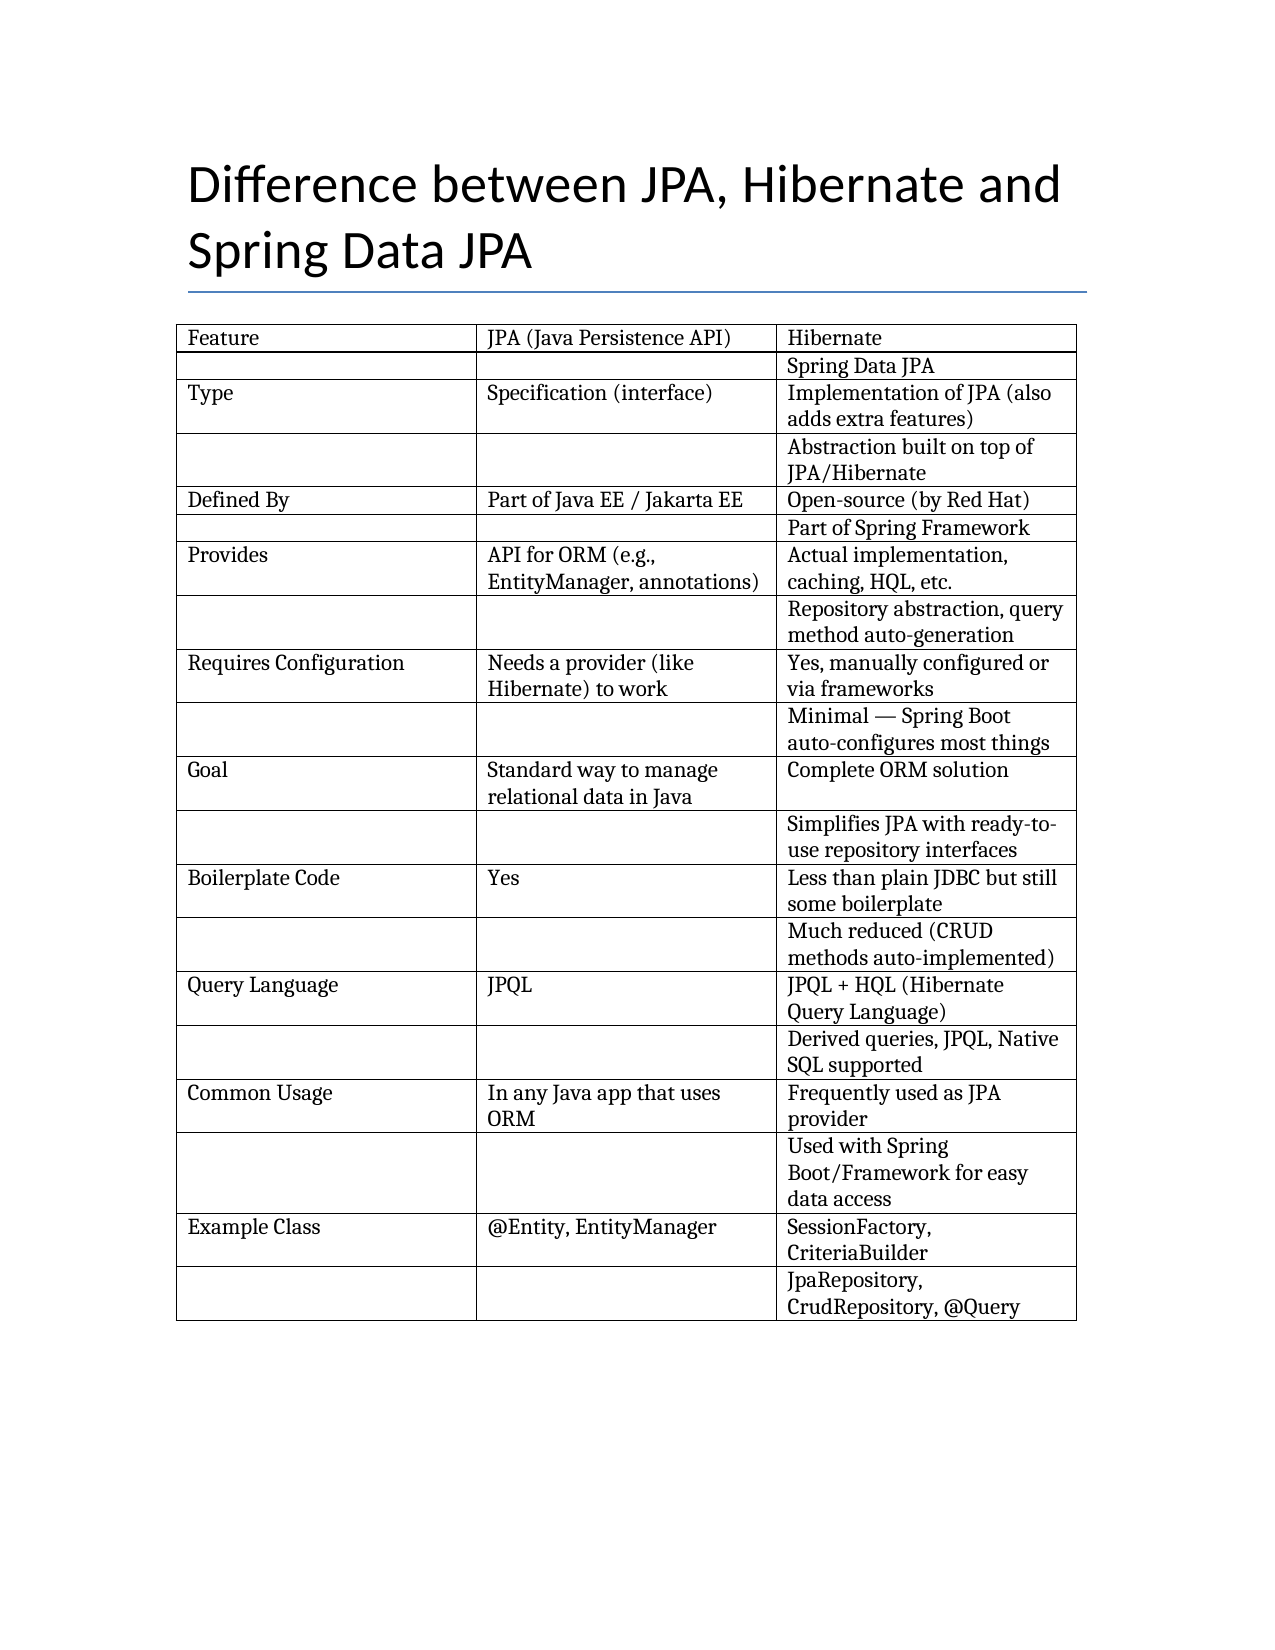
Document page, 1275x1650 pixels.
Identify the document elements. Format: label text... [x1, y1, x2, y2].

table_cell Goal [177, 757, 476, 810]
table_cell Complete ORM solution [777, 757, 1076, 810]
table_cell Provides [177, 542, 476, 595]
table_cell Standard way to manage relational data in Java [477, 757, 776, 810]
table_cell Boilerplate Code [177, 865, 476, 917]
table_cell [477, 1026, 776, 1078]
table_cell [177, 515, 476, 541]
table_cell Part of Spring Framework [777, 515, 1076, 541]
table_cell [477, 703, 776, 756]
table_cell [177, 1133, 476, 1212]
table_cell Example Class [177, 1214, 476, 1266]
table_cell Query Language [177, 972, 476, 1025]
table_cell [477, 811, 776, 863]
table_cell API for ORM (e.g., EntityManager, annotations) [477, 542, 776, 595]
table_cell [177, 353, 476, 379]
table_cell [477, 1133, 776, 1212]
table_cell [477, 515, 776, 541]
title Difference between JPA, Hibernate and Spring Data JPA [187, 150, 1087, 293]
table_cell JpaRepository, CrudRepository, @Query [777, 1267, 1076, 1320]
table_cell JPQL [477, 972, 776, 1025]
table_cell In any Java app that uses ORM [477, 1080, 776, 1132]
table_cell [177, 703, 476, 756]
table_cell [177, 596, 476, 648]
table_cell Much reduced (CRUD methods auto-implemented) [777, 918, 1076, 971]
table_cell Defined By [177, 487, 476, 514]
table_cell Specification (interface) [477, 380, 776, 432]
table_cell Needs a provider (like Hibernate) to work [477, 650, 776, 702]
table_cell [177, 811, 476, 863]
table_cell Common Usage [177, 1080, 476, 1132]
table_cell [177, 1026, 476, 1078]
table_cell [477, 918, 776, 971]
table_cell Derived queries, JPQL, Native SQL supported [777, 1026, 1076, 1078]
table_cell JPQL + HQL (Hibernate Query Language) [777, 972, 1076, 1025]
table_header Feature [177, 325, 476, 351]
table_cell Simplifies JPA with ready-to-use repository interfaces [777, 811, 1076, 863]
table_cell [177, 434, 476, 486]
table_cell Yes [477, 865, 776, 917]
table_cell Minimal — Spring Boot auto-configures most things [777, 703, 1076, 756]
table_cell [477, 596, 776, 648]
table_cell Actual implementation, caching, HQL, etc. [777, 542, 1076, 595]
table_cell @Entity, EntityManager [477, 1214, 776, 1266]
table_cell Less than plain JDBC but still some boilerplate [777, 865, 1076, 917]
table_cell Implementation of JPA (also adds extra features) [777, 380, 1076, 432]
table_cell Yes, manually configured or via frameworks [777, 650, 1076, 702]
table_cell Spring Data JPA [777, 353, 1076, 379]
table_cell [477, 434, 776, 486]
table_cell [477, 1267, 776, 1320]
table_cell [477, 353, 776, 379]
table_cell Repository abstraction, query method auto-generation [777, 596, 1076, 648]
table_cell Used with Spring Boot/Framework for easy data access [777, 1133, 1076, 1212]
table_header JPA (Java Persistence API) [477, 325, 776, 351]
table_header Hibernate [777, 325, 1076, 351]
table_cell Open-source (by Red Hat) [777, 487, 1076, 514]
table_cell [177, 918, 476, 971]
table_cell [177, 1267, 476, 1320]
table_cell Type [177, 380, 476, 432]
table_cell Abstraction built on top of JPA/Hibernate [777, 434, 1076, 486]
table_cell Frequently used as JPA provider [777, 1080, 1076, 1132]
table_cell SessionFactory, CriteriaBuilder [777, 1214, 1076, 1266]
table_cell Part of Java EE / Jakarta EE [477, 487, 776, 514]
table_cell Requires Configuration [177, 650, 476, 702]
